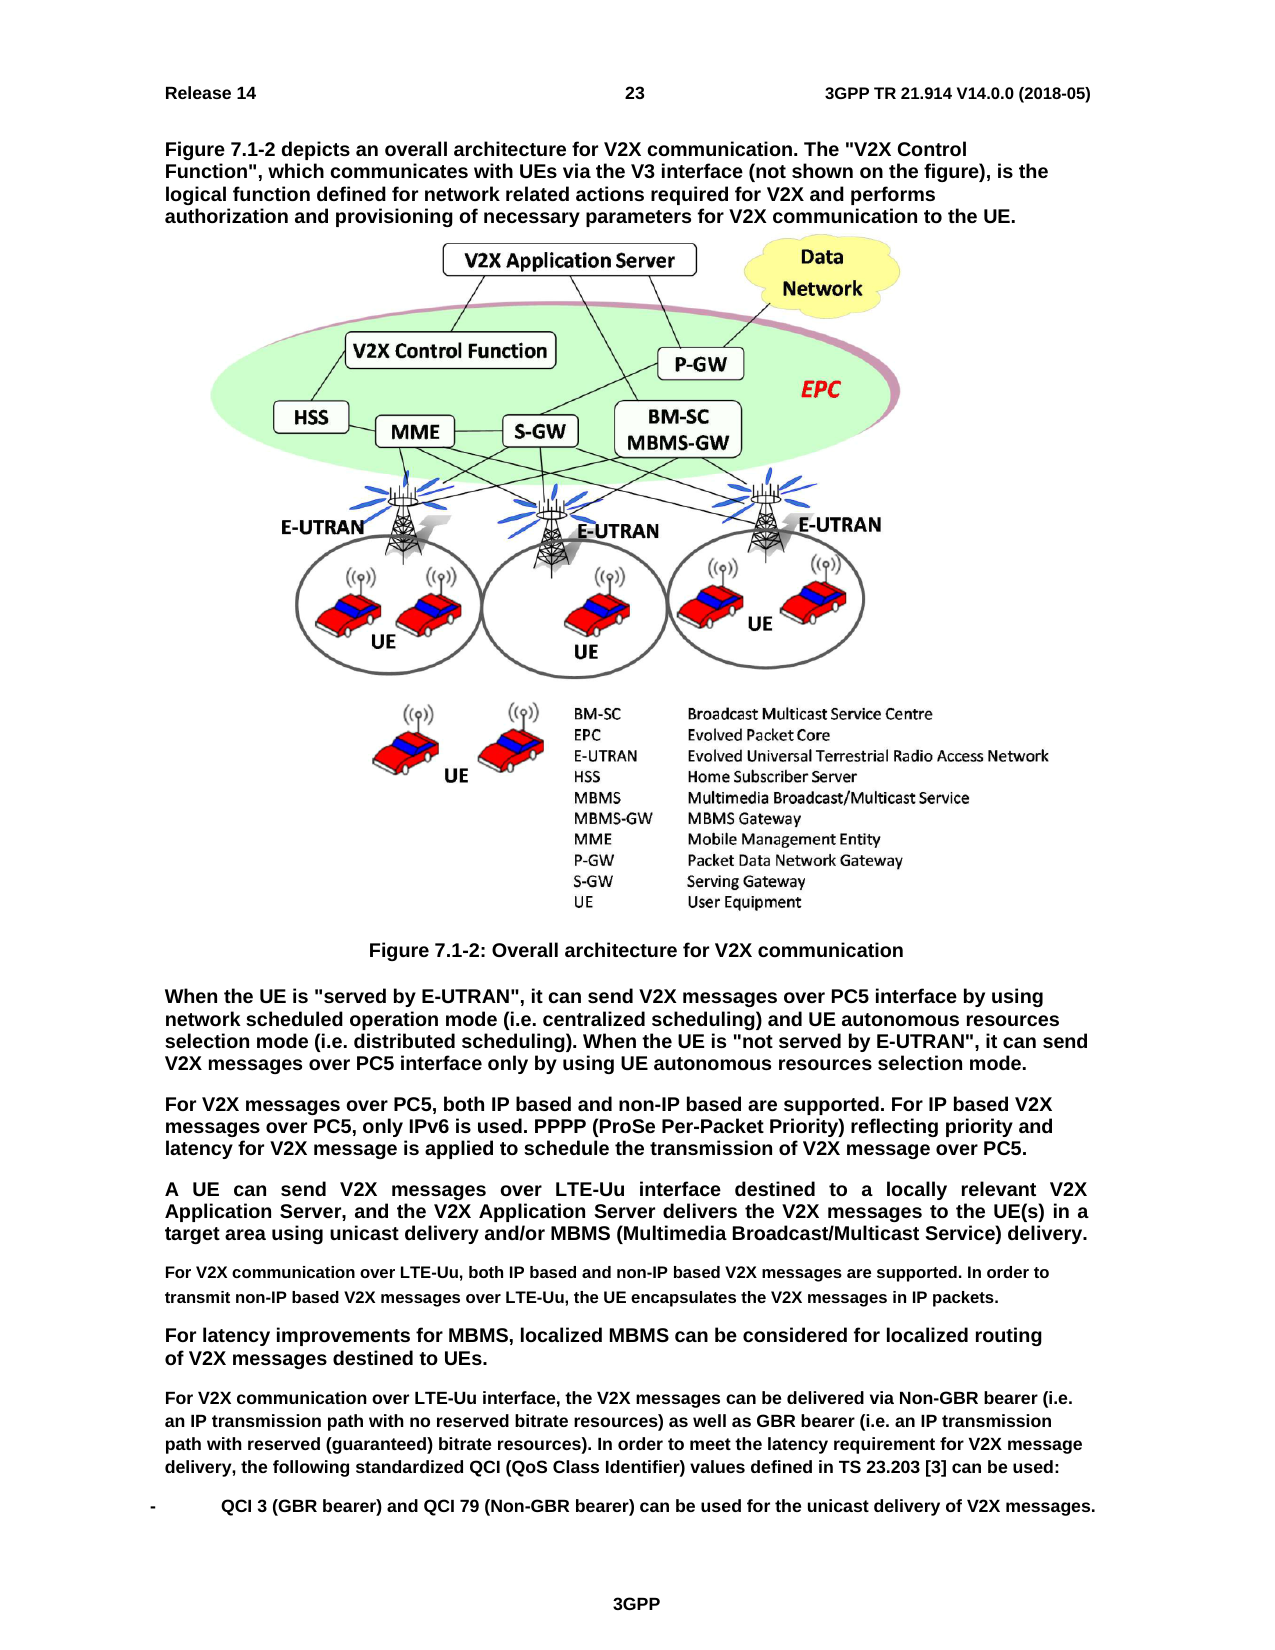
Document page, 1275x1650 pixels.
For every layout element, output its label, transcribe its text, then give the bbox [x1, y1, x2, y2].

text 3GPP [150, 1593, 1123, 1614]
text For latency improvements for MBMS, localized MBMS can be considered for localized routing of V2X messages destined to UEs. [164, 1325, 1058, 1369]
picture [210, 233, 1070, 923]
text Figure 7.1-2: Overall architecture for V2X communication [150, 939, 1123, 961]
text A UE can send V2X messages over LTE-Uu interface destined to a locally relevant V2X Application Server, and the V2X Application Server delivers the V2X messages to the UE(s) in a target area using unicast delivery and/or MBMS (Multimedia Broadcast/Multicast Service) delivery. [164, 1178, 1089, 1244]
list QCI 3 (GBR bearer) and QCI 79 (Non-GBR bearer) can be used for the unicast delivery of V2X messages. [150, 1496, 1125, 1516]
text For V2X communication over LTE-Uu interface, the V2X messages can be delivered via Non-GBR bearer (i.e. an IP transmission path with no reserved bitrate resources) as well as GBR bearer (i.e. an IP transmission path with reserved (guaranteed) bitrate resources). In order to meet the latency requirement for V2X message delivery, the following standardized QCI (QoS Class Identifier) values defined in TS 23.203 [3] can be used: [164, 1388, 1094, 1477]
text Release 14 23 3GPP TR 21.914 V14.0.0 (2018-05) [164, 83, 1125, 103]
text For V2X communication over LTE-Uu, both IP based and non-IP based V2X messages are supported. In order to transmit non-IP based V2X messages over LTE-Uu, the UE encapsulates the V2X messages in IP packets. [164, 1263, 1056, 1307]
text For V2X messages over PC5, both IP based and non-IP based are supported. For IP based V2X messages over PC5, only IPv6 is used. PPPP (ProSe Per-Packet Priority) reflecting priority and latency for V2X message is applied to schedule the transmission of V2X message over PC5. [164, 1093, 1075, 1160]
text When the UE is "served by E-UTRAN", it can send V2X messages over PC5 interface by using network scheduled operation mode (i.e. centralized scheduling) and UE autonomous resources selection mode (i.e. distributed scheduling). When the UE is "not served by E-UTRAN", it can send V2X messages over PC5 interface only by using UE autonomous resources selection mode. [164, 986, 1102, 1075]
text Figure 7.1-2 depicts an overall architecture for V2X communication. The "V2X Control Function", which communicates with UEs via the V3 interface (not shown on the figure), is the logical function defined for network related actions required for V2X and performs authorization and provisioning of necessary parameters for V2X communication to the UE. [164, 139, 1060, 227]
